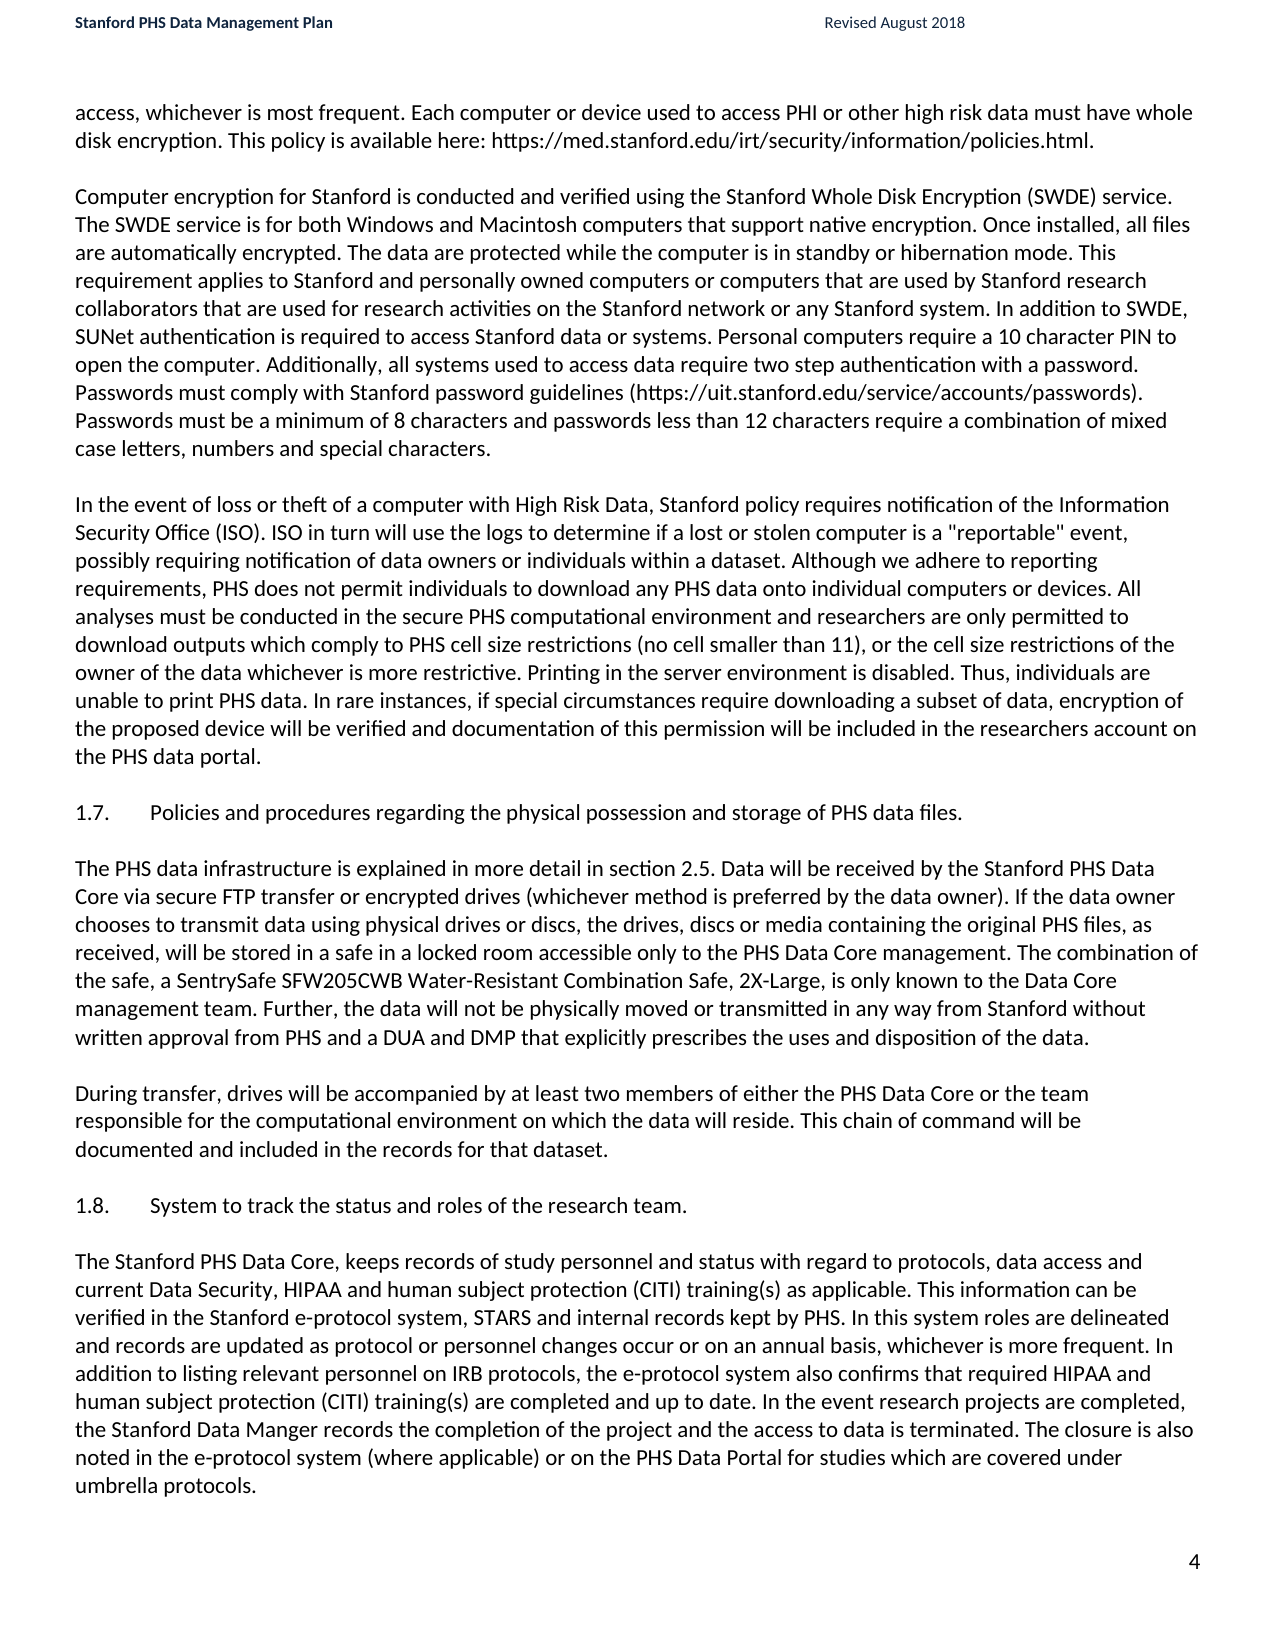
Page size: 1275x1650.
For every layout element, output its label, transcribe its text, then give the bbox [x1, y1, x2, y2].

text Computer encryption for Stanford is conducted and verified using the Stanford Whole Disk Encryption (SWDE) service. The SWDE service is for both Windows and Macintosh computers that support native encryption. Once installed, all files are automatically encrypted. The data are protected while the computer is in standby or hibernation mode. This requirement applies to Stanford and personally owned computers or computers that are used by Stanford research collaborators that are used for research activities on the Stanford network or any Stanford system. In addition to SWDE, SUNet authentication is required to access Stanford data or systems. Personal computers require a 10 character PIN to open the computer. Additionally, all systems used to access data require two step authentication with a password. Passwords must comply with Stanford password guidelines (https://uit.stanford.edu/service/accounts/passwords). Passwords must be a minimum of 8 characters and passwords less than 12 characters require a combination of mixed case letters, numbers and special characters. [75, 182, 1200, 462]
list System to track the status and roles of the research team. [75, 1191, 1200, 1219]
list Policies and procedures regarding the physical possession and storage of PHS data files. [75, 798, 1200, 826]
text The Stanford PHS Data Core, keeps records of study personnel and status with regard to protocols, data access and current Data Security, HIPAA and human subject protection (CITI) training(s) as applicable. This information can be verified in the Stanford e-protocol system, STARS and internal records kept by PHS. In this system roles are delineated and records are updated as protocol or personnel changes occur or on an annual basis, whichever is more frequent. In addition to listing relevant personnel on IRB protocols, the e-protocol system also confirms that required HIPAA and human subject protection (CITI) training(s) are completed and up to date. In the event research projects are completed, the Stanford Data Manger records the completion of the project and the access to data is terminated. The closure is also noted in the e-protocol system (where applicable) or on the PHS Data Portal for studies which are covered under umbrella protocols. [75, 1247, 1200, 1499]
text The PHS data infrastructure is explained in more detail in section 2.5. Data will be received by the Stanford PHS Data Core via secure FTP transfer or encrypted drives (whichever method is preferred by the data owner). If the data owner chooses to transmit data using physical drives or discs, the drives, discs or media containing the original PHS files, as received, will be stored in a safe in a locked room accessible only to the PHS Data Core management. The combination of the safe, a SentrySafe SFW205CWB Water-Resistant Combination Safe, 2X-Large, is only known to the Data Core management team. Further, the data will not be physically moved or transmitted in any way from Stanford without written approval from PHS and a DUA and DMP that explicitly prescribes the uses and disposition of the data. [75, 854, 1200, 1051]
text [75, 98, 1200, 154]
text During transfer, drives will be accompanied by at least two members of either the PHS Data Core or the team responsible for the computational environment on which the data will reside. This chain of command will be documented and included in the records for that dataset. [75, 1079, 1200, 1163]
text In the event of loss or theft of a computer with High Risk Data, Stanford policy requires notification of the Information Security Office (ISO). ISO in turn will use the logs to determine if a lost or stolen computer is a "reportable" event, possibly requiring notification of data owners or individuals within a dataset. Although we adhere to reporting requirements, PHS does not permit individuals to download any PHS data onto individual computers or devices. All analyses must be conducted in the secure PHS computational environment and researchers are only permitted to download outputs which comply to PHS cell size restrictions (no cell smaller than 11), or the cell size restrictions of the owner of the data whichever is more restrictive. Printing in the server environment is disabled. Thus, individuals are unable to print PHS data. In rare instances, if special circumstances require downloading a subset of data, encryption of the proposed device will be verified and documentation of this permission will be included in the researchers account on the PHS data portal. [75, 490, 1200, 770]
